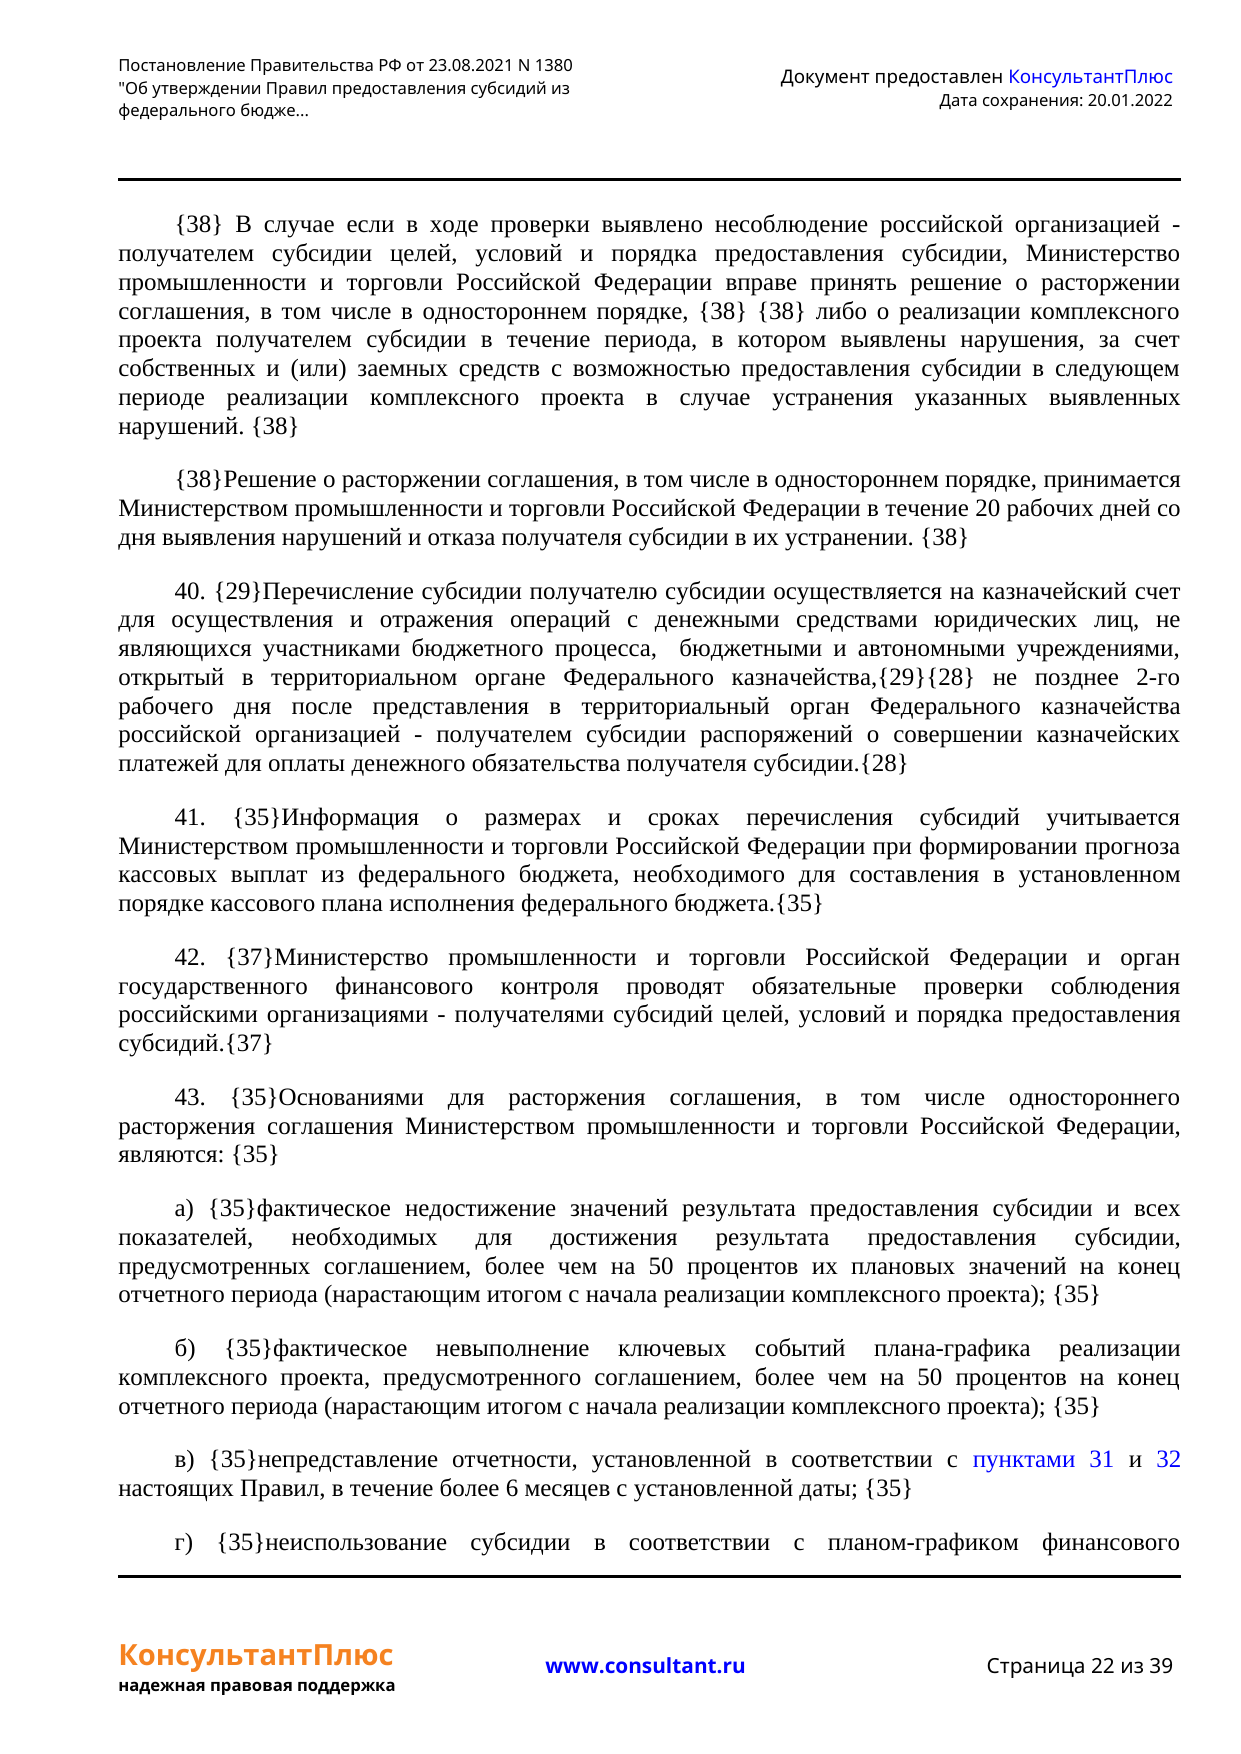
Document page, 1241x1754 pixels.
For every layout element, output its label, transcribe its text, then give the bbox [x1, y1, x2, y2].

text 41. {35}Информация о размерах и сроках перечисления субсидий учитывается Министерством промышленности и торговли Российской Федерации при формировании прогноза кассовых выплат из федерального бюджета, необходимого для составления в установленном порядке кассового плана исполнения федерального бюджета.{35} [118, 802, 1181, 917]
text 42. {37}Министерство промышленности и торговли Российской Федерации и орган государственного финансового контроля проводят обязательные проверки соблюдения российскими организациями - получателями субсидий целей, условий и порядка предоставления субсидий.{37} [118, 942, 1181, 1057]
text 40. {29}Перечисление субсидии получателю субсидии осуществляется на казначейский счет для осуществления и отражения операций с денежными средствами юридических лиц, не являющихся участниками бюджетного процесса, бюджетными и автономными учреждениями, открытый в территориальном органе Федерального казначейства,{29}{28} не позднее 2-го рабочего дня после представления в территориальный орган Федерального казначейства российской организацией - получателем субсидии распоряжений о совершении казначейских платежей для оплаты денежного обязательства получателя субсидии.{28} [118, 576, 1181, 777]
text а) {35}фактическое недостижение значений результата предоставления субсидии и всех показателей, необходимых для достижения результата предоставления субсидии, предусмотренных соглашением, более чем на 50 процентов их плановых значений на конец отчетного периода (нарастающим итогом с начала реализации комплексного проекта); {35} [118, 1193, 1181, 1308]
text {38}Решение о расторжении соглашения, в том числе в одностороннем порядке, принимается Министерством промышленности и торговли Российской Федерации в течение 20 рабочих дней со дня выявления нарушений и отказа получателя субсидии в их устранении. {38} [118, 464, 1181, 551]
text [118, 1527, 1181, 1556]
text {38} В случае если в ходе проверки выявлено несоблюдение российской организацией - получателем субсидии целей, условий и порядка предоставления субсидии, Министерство промышленности и торговли Российской Федерации вправе принять решение о расторжении соглашения, в том числе в одностороннем порядке, {38} {38} либо о реализации комплексного проекта получателем субсидии в течение периода, в котором выявлены нарушения, за счет собственных и (или) заемных средств с возможностью предоставления субсидии в следующем периоде реализации комплексного проекта в случае устранения указанных выявленных нарушений. {38} [118, 209, 1181, 439]
text б) {35}фактическое невыполнение ключевых событий плана-графика реализации комплексного проекта, предусмотренного соглашением, более чем на 50 процентов на конец отчетного периода (нарастающим итогом с начала реализации комплексного проекта); {35} [118, 1333, 1181, 1419]
text в) {35}непредставление отчетности, установленной в соответствии с пунктами 31 и 32 настоящих Правил, в течение более 6 месяцев с установленной даты; {35} [118, 1444, 1181, 1502]
text 43. {35}Основаниями для расторжения соглашения, в том числе одностороннего расторжения соглашения Министерством промышленности и торговли Российской Федерации, являются: {35} [118, 1082, 1181, 1168]
